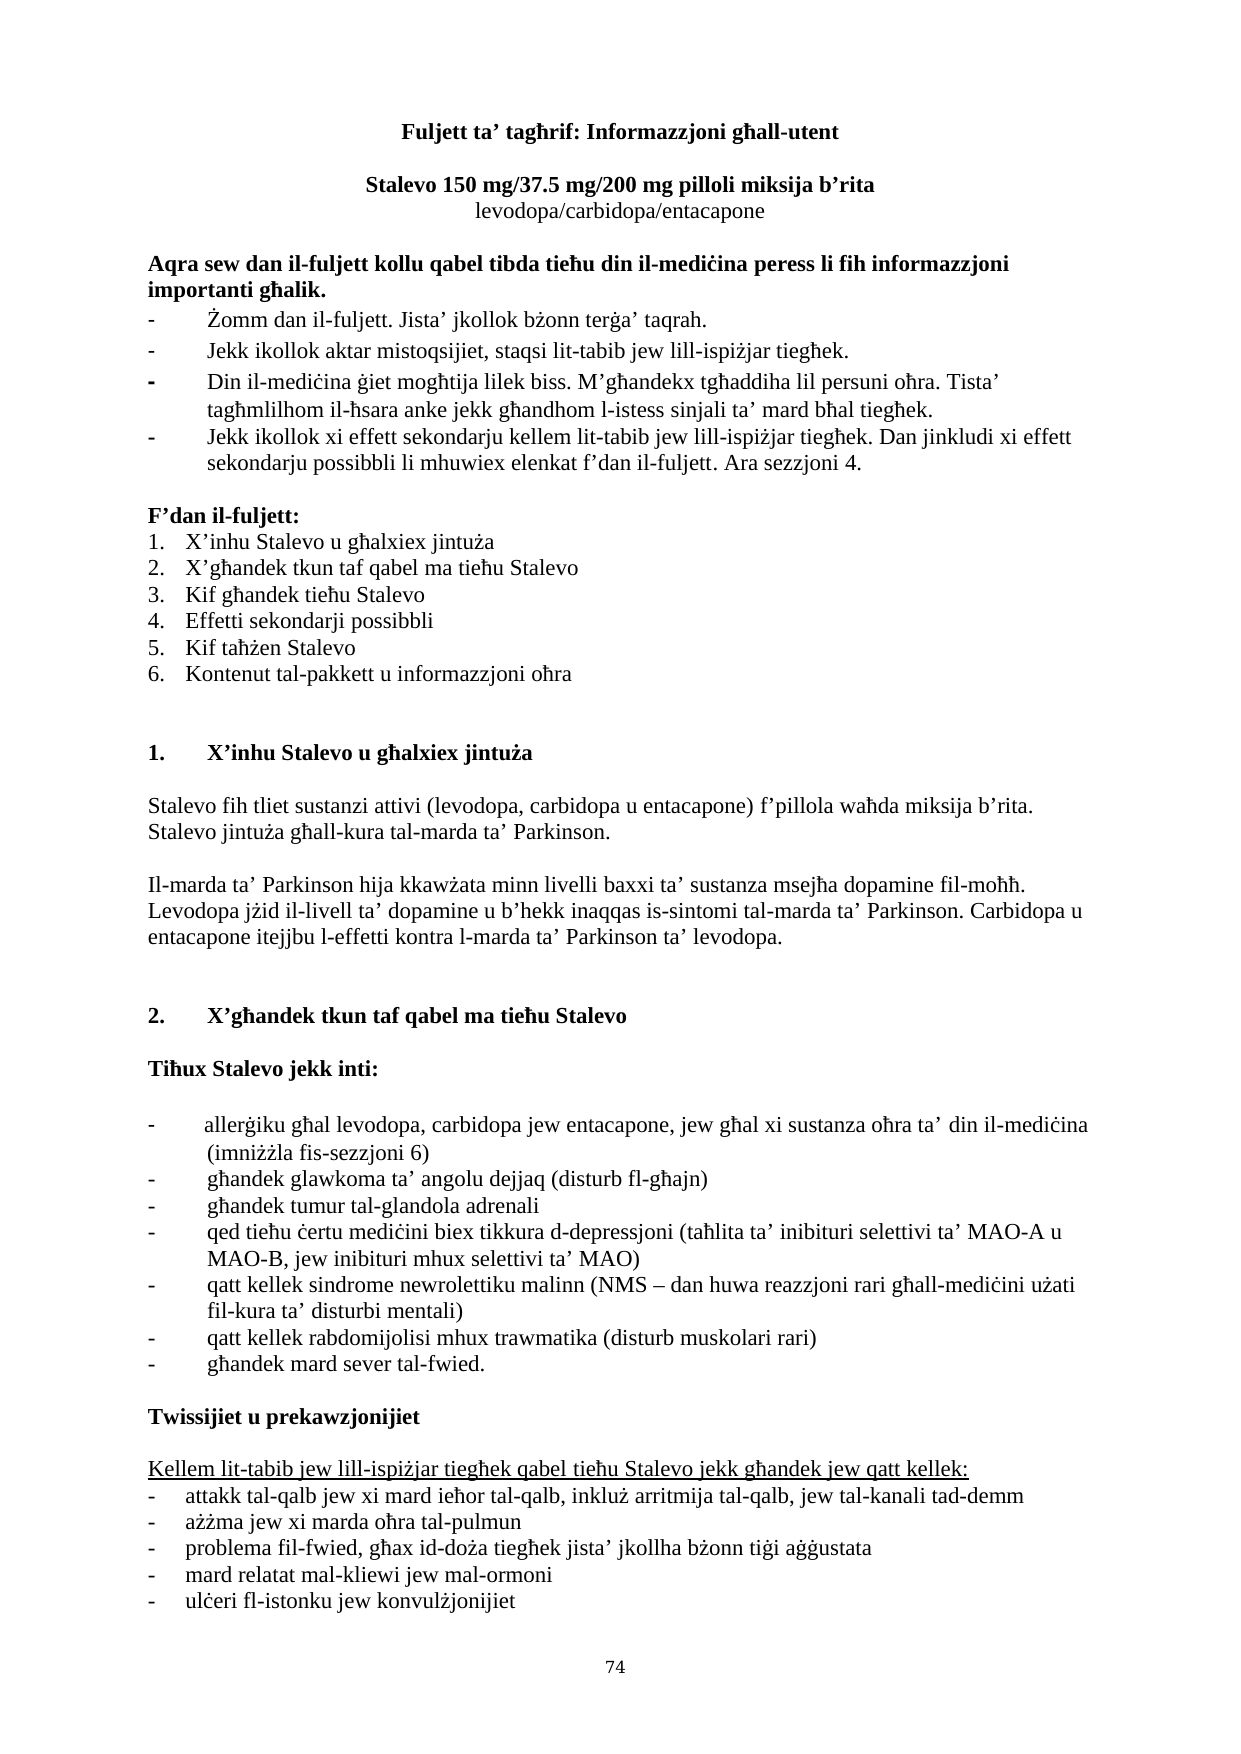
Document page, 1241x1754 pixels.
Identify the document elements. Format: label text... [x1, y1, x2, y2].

list Kif taħżen Stalevo [148, 633, 1096, 660]
list ażżma jew xi marda oħra tal-pulmun [148, 1508, 1092, 1534]
list allerġiku għal levodopa, carbidopa jew entacapone, jew għal xi sustanza oħra ta’ din il-mediċina (imniżżla fis-sezzjoni 6) [148, 1108, 1092, 1166]
text - għandek mard sever tal-fwied. [148, 1350, 1092, 1376]
text Stalevo fih tliet sustanzi attivi (levodopa, carbidopa u entacapone) f’pillola waħda miksija b’rita. Stalevo jintuża għall-kura tal-marda ta’ Parkinson. [148, 792, 1096, 844]
list problema fil-fwied, għax id-doża tiegħek jista’ jkollha bżonn tiġi aġġustata [148, 1534, 1092, 1561]
list X’għandek tkun taf qabel ma tieħu Stalevo [148, 554, 1096, 581]
text Aqra sew dan il-fuljett kollu qabel tibda tieħu din il-mediċina peress li fih informazzjoni importanti għalik. [148, 250, 1093, 303]
text 1. X’inhu Stalevo u għalxiex jintuża [148, 739, 1096, 765]
text - qed tieħu ċertu mediċini biex tikkura d-depressjoni (taħlita ta’ inibituri selettivi ta’ MAO-A u MAO-B, jew inibituri mhux selettivi ta’ MAO) [148, 1218, 1092, 1271]
text levodopa/carbidopa/entacapone [148, 197, 1092, 223]
list mard relatat mal-kliewi jew mal-ormoni [148, 1561, 1092, 1587]
list attakk tal-qalb jew xi mard ieħor tal-qalb, inkluż arritmija tal-qalb, jew tal-kanali tad-demm [148, 1482, 1092, 1508]
list ulċeri fl-istonku jew konvulżjonijiet [148, 1587, 1092, 1613]
list Jekk ikollok xi effett sekondarju kellem lit-tabib jew lill-ispiżjar tiegħek. Dan jinkludi xi effett sekondarju possibbli li mhuwiex elenkat f’dan il-fuljett. Ara sezzjoni 4. [148, 423, 1093, 475]
list Twissijiet u prekawzjonijiet [148, 1403, 1093, 1429]
text Fuljett ta’ tagħrif: Informazzjoni għall-utent [148, 118, 1092, 144]
list Kif għandek tieħu Stalevo [148, 581, 1096, 607]
text Il-marda ta’ Parkinson hija kkawżata minn livelli baxxi ta’ sustanza msejħa dopamine fil-moħħ. Levodopa jżid il-livell ta’ dopamine u b’hekk inaqqas is-sintomi tal-marda ta’ Parkinson. Carbidopa u entacapone itejjbu l-effetti kontra l-marda ta’ Parkinson ta’ levodopa. [148, 871, 1096, 950]
text 2. X’għandek tkun taf qabel ma tieħu Stalevo [148, 1002, 1096, 1029]
list Tiħux Stalevo jekk inti: [148, 1055, 1092, 1082]
list Kontenut tal-pakkett u informazzjoni oħra [148, 660, 1096, 686]
list Effetti sekondarji possibbli [148, 607, 1096, 633]
list Kellem lit-tabib jew lill-ispiżjar tiegħek qabel tieħu Stalevo jekk għandek jew qatt kellek: [148, 1455, 1093, 1482]
text - għandek glawkoma ta’ angolu dejjaq (disturb fl-għajn) [148, 1166, 1092, 1192]
list Żomm dan il-fuljett. Jista’ jkollok bżonn terġa’ taqrah. [148, 303, 1093, 334]
list X’inhu Stalevo u għalxiex jintuża [148, 528, 1096, 554]
list Din il-mediċina ġiet mogħtija lilek biss. M’għandekx tgħaddiha lil persuni oħra. Tista’ tagħmlilhom il-ħsara anke jekk għandhom l-istess sinjali ta’ mard bħal tiegħek. [148, 365, 1093, 423]
text stalevo 150 mg/37.5 mg/200 mg pilloli miksija b’rita [148, 171, 1092, 197]
list F’dan il-fuljett: [148, 502, 1093, 528]
text - qatt kellek sindrome newrolettiku malinn (NMS – dan huwa reazzjoni rari għall-mediċini użati fil-kura ta’ disturbi mentali) [148, 1271, 1092, 1324]
list Jekk ikollok aktar mistoqsijiet, staqsi lit-tabib jew lill-ispiżjar tiegħek. [148, 334, 1093, 365]
text - għandek tumur tal-glandola adrenali [148, 1192, 1092, 1218]
text - qatt kellek rabdomijolisi mhux trawmatika (disturb muskolari rari) [148, 1324, 1092, 1350]
